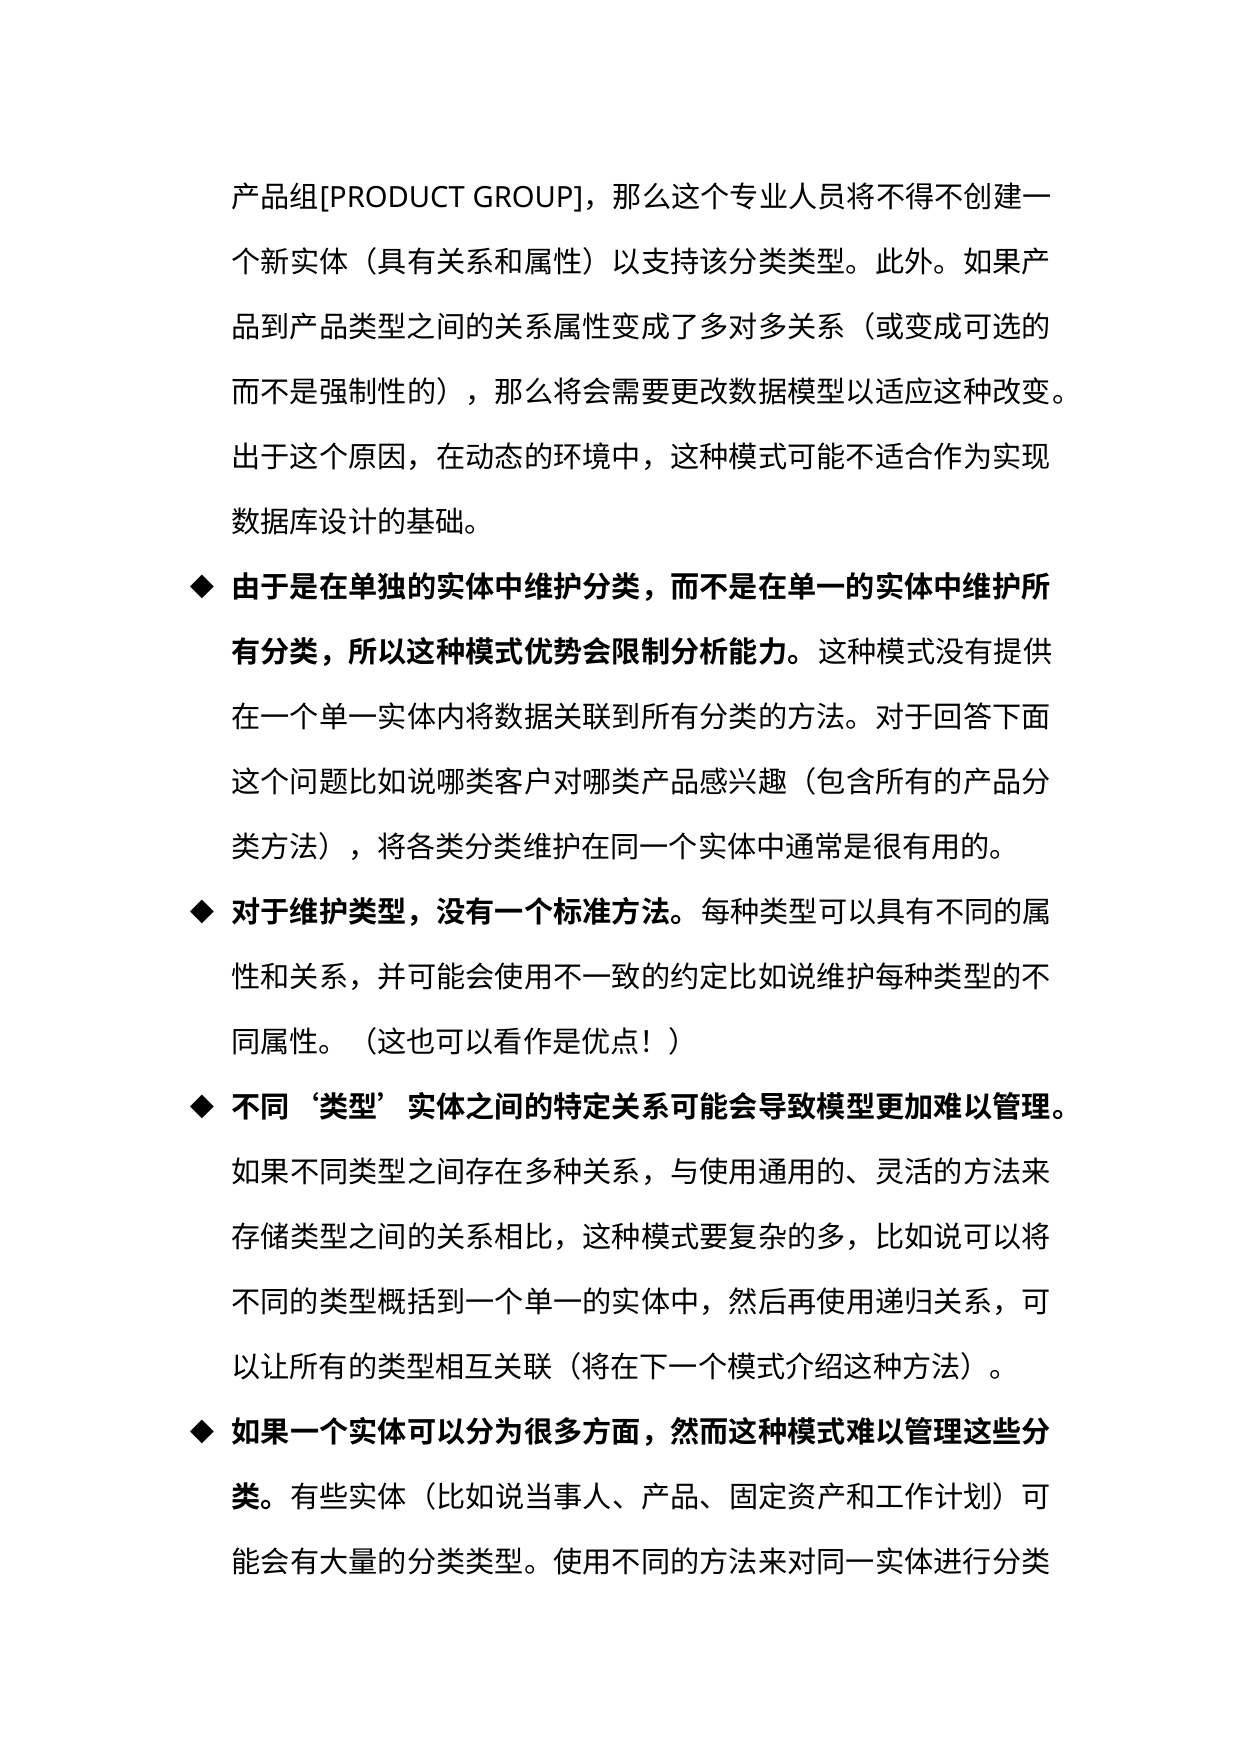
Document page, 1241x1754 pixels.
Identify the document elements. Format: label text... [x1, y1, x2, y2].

list 对于维护类型，没有一个标准方法。每种类型可以具有不同的属性和关系，并可能会使用不一致的约定比如说维护每种类型的不同属性。（这也可以看作是优点！） [187, 877, 1053, 1072]
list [187, 1397, 1053, 1592]
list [187, 162, 1053, 552]
list 由于是在单独的实体中维护分类，而不是在单一的实体中维护所有分类，所以这种模式优势会限制分析能力。这种模式没有提供在一个单一实体内将数据关联到所有分类的方法。对于回答下面这个问题比如说哪类客户对哪类产品感兴趣（包含所有的产品分类方法），将各类分类维护在同一个实体中通常是很有用的。 [187, 552, 1053, 877]
list 不同‘类型’实体之间的特定关系可能会导致模型更加难以管理。如果不同类型之间存在多种关系，与使用通用的、灵活的方法来存储类型之间的关系相比，这种模式要复杂的多，比如说可以将不同的类型概括到一个单一的实体中，然后再使用递归关系，可以让所有的类型相互关联（将在下一个模式介绍这种方法）。 [187, 1072, 1053, 1397]
